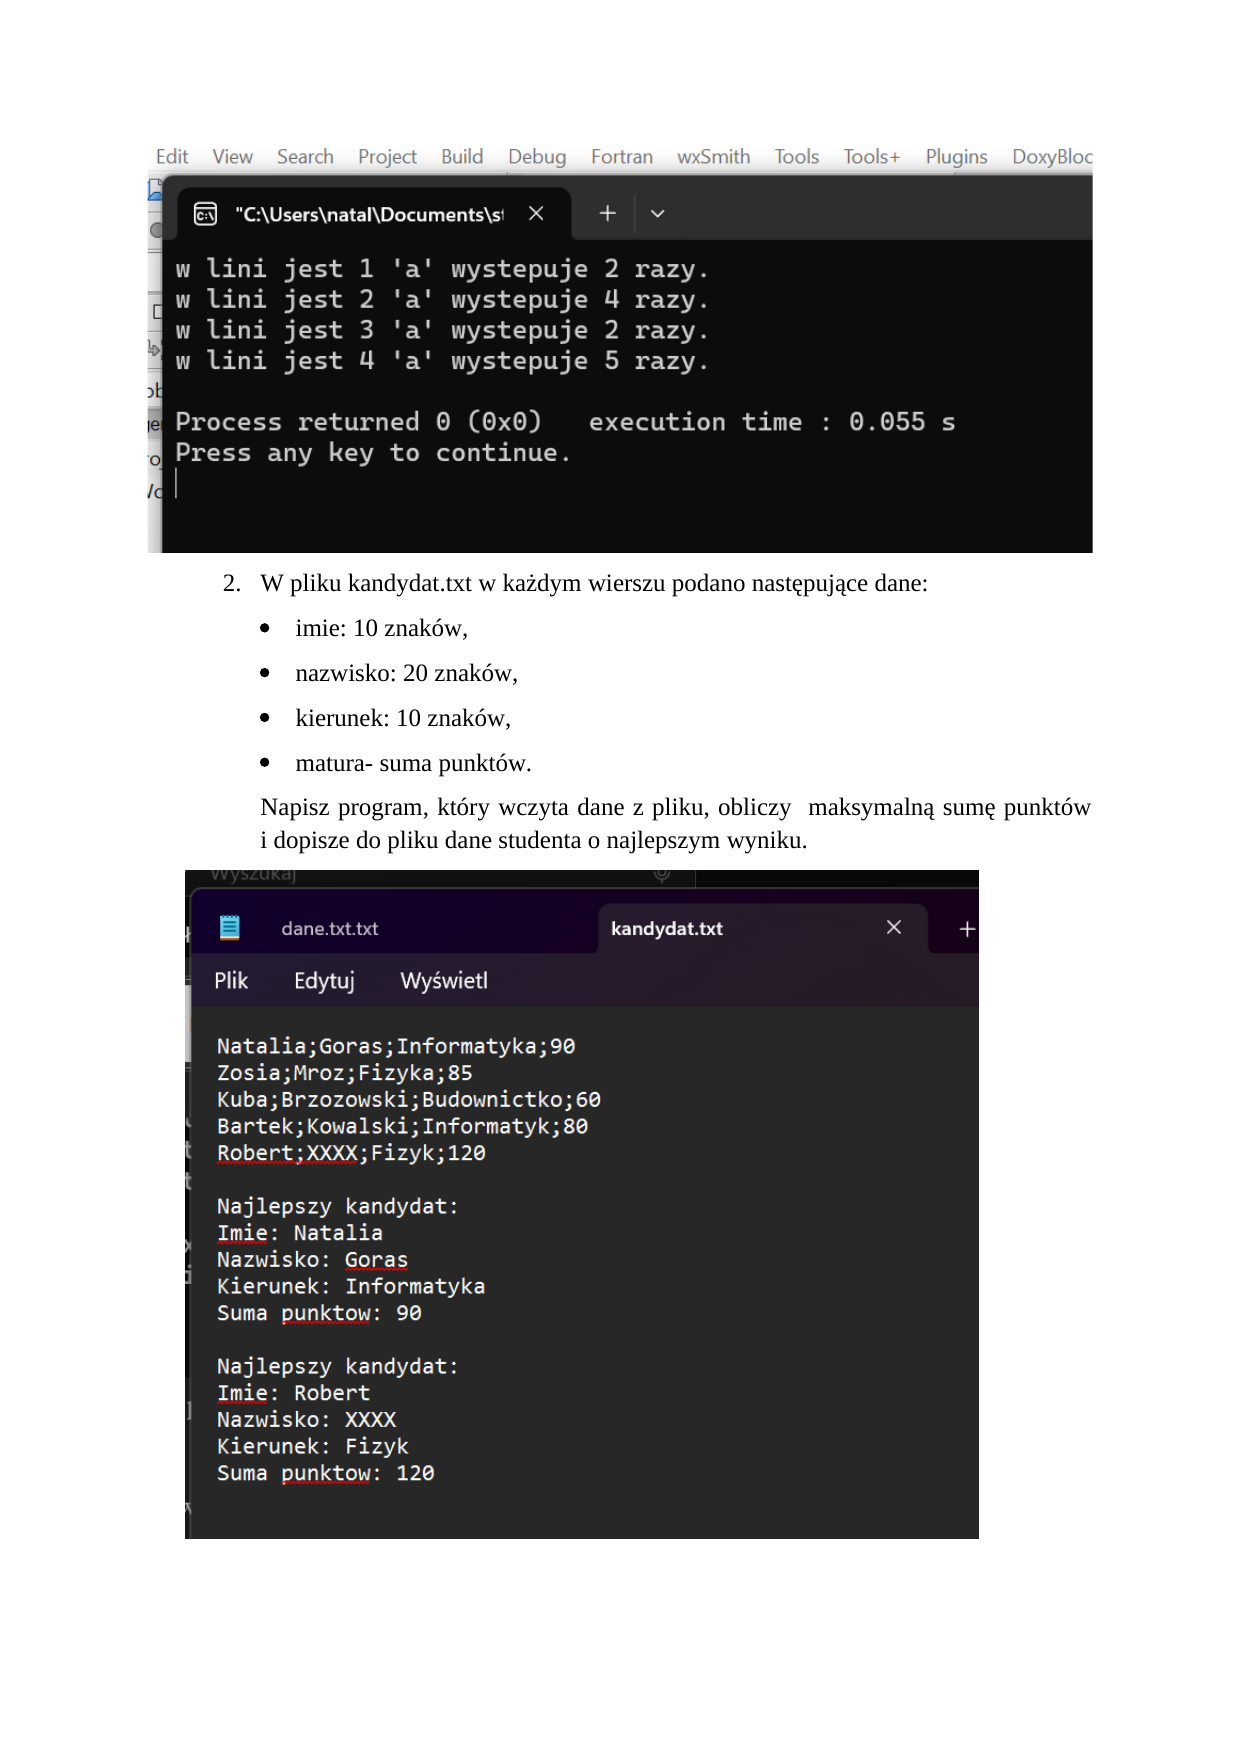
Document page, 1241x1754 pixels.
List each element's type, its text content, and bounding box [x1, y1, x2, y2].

text Napisz program, który wczyta dane z pliku, obliczy maksymalną sumę punktów i dopisze do pliku dane studenta o najlepszym wyniku. [260, 792, 1093, 854]
list W pliku kandydat.txt w każdym wierszu podano następujące dane: [223, 568, 1093, 597]
list imie: 10 znaków, [260, 613, 1093, 642]
list matura- suma punktów. [260, 748, 1093, 776]
picture [147, 147, 1093, 553]
list kierunek: 10 znaków, [260, 703, 1093, 732]
picture [185, 870, 979, 1539]
list nazwisko: 20 znaków, [260, 658, 1093, 687]
